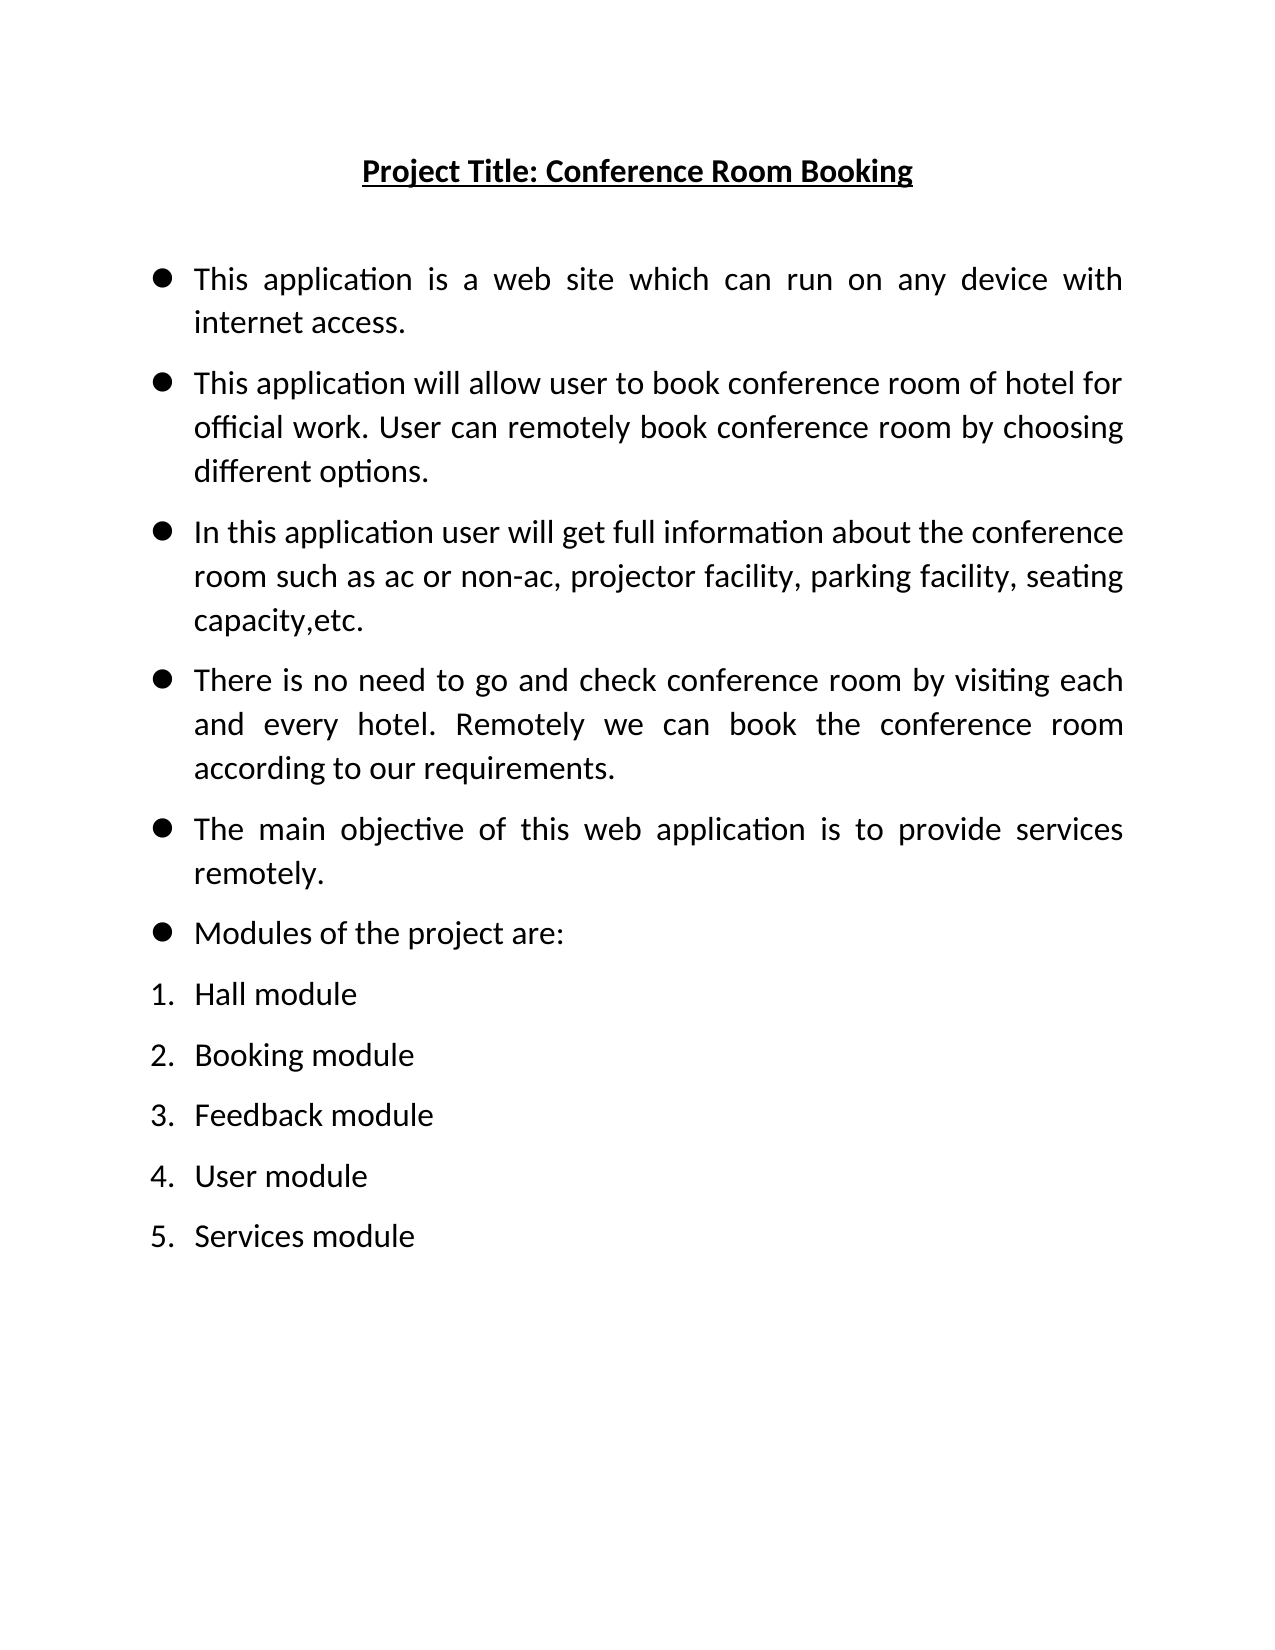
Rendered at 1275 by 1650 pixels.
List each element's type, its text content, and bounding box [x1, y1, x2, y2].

text Project Title: Conference Room Booking [150, 150, 1125, 191]
list User module [150, 1155, 1125, 1196]
list Booking module [150, 1033, 1125, 1074]
list Feedback module [150, 1094, 1125, 1135]
list Hall module [150, 973, 1125, 1014]
list There is no need to go and check conference room by visiting each and every hotel. Remotely we can book the conference room according to our requirements. [150, 659, 1125, 788]
list The main objective of this web application is to provide services remotely. [150, 808, 1125, 892]
list This application is a web site which can run on any device with internet access. [150, 257, 1125, 342]
list This application will allow user to book conference room of hotel for official work. User can remotely book conference room by choosing different options. [150, 362, 1125, 491]
list Modules of the project are: [150, 912, 1125, 953]
list Services module [150, 1215, 1125, 1256]
list In this application user will get full information about the conference room such as ac or non-ac, projector facility, parking facility, seating capacity,etc. [150, 511, 1125, 639]
